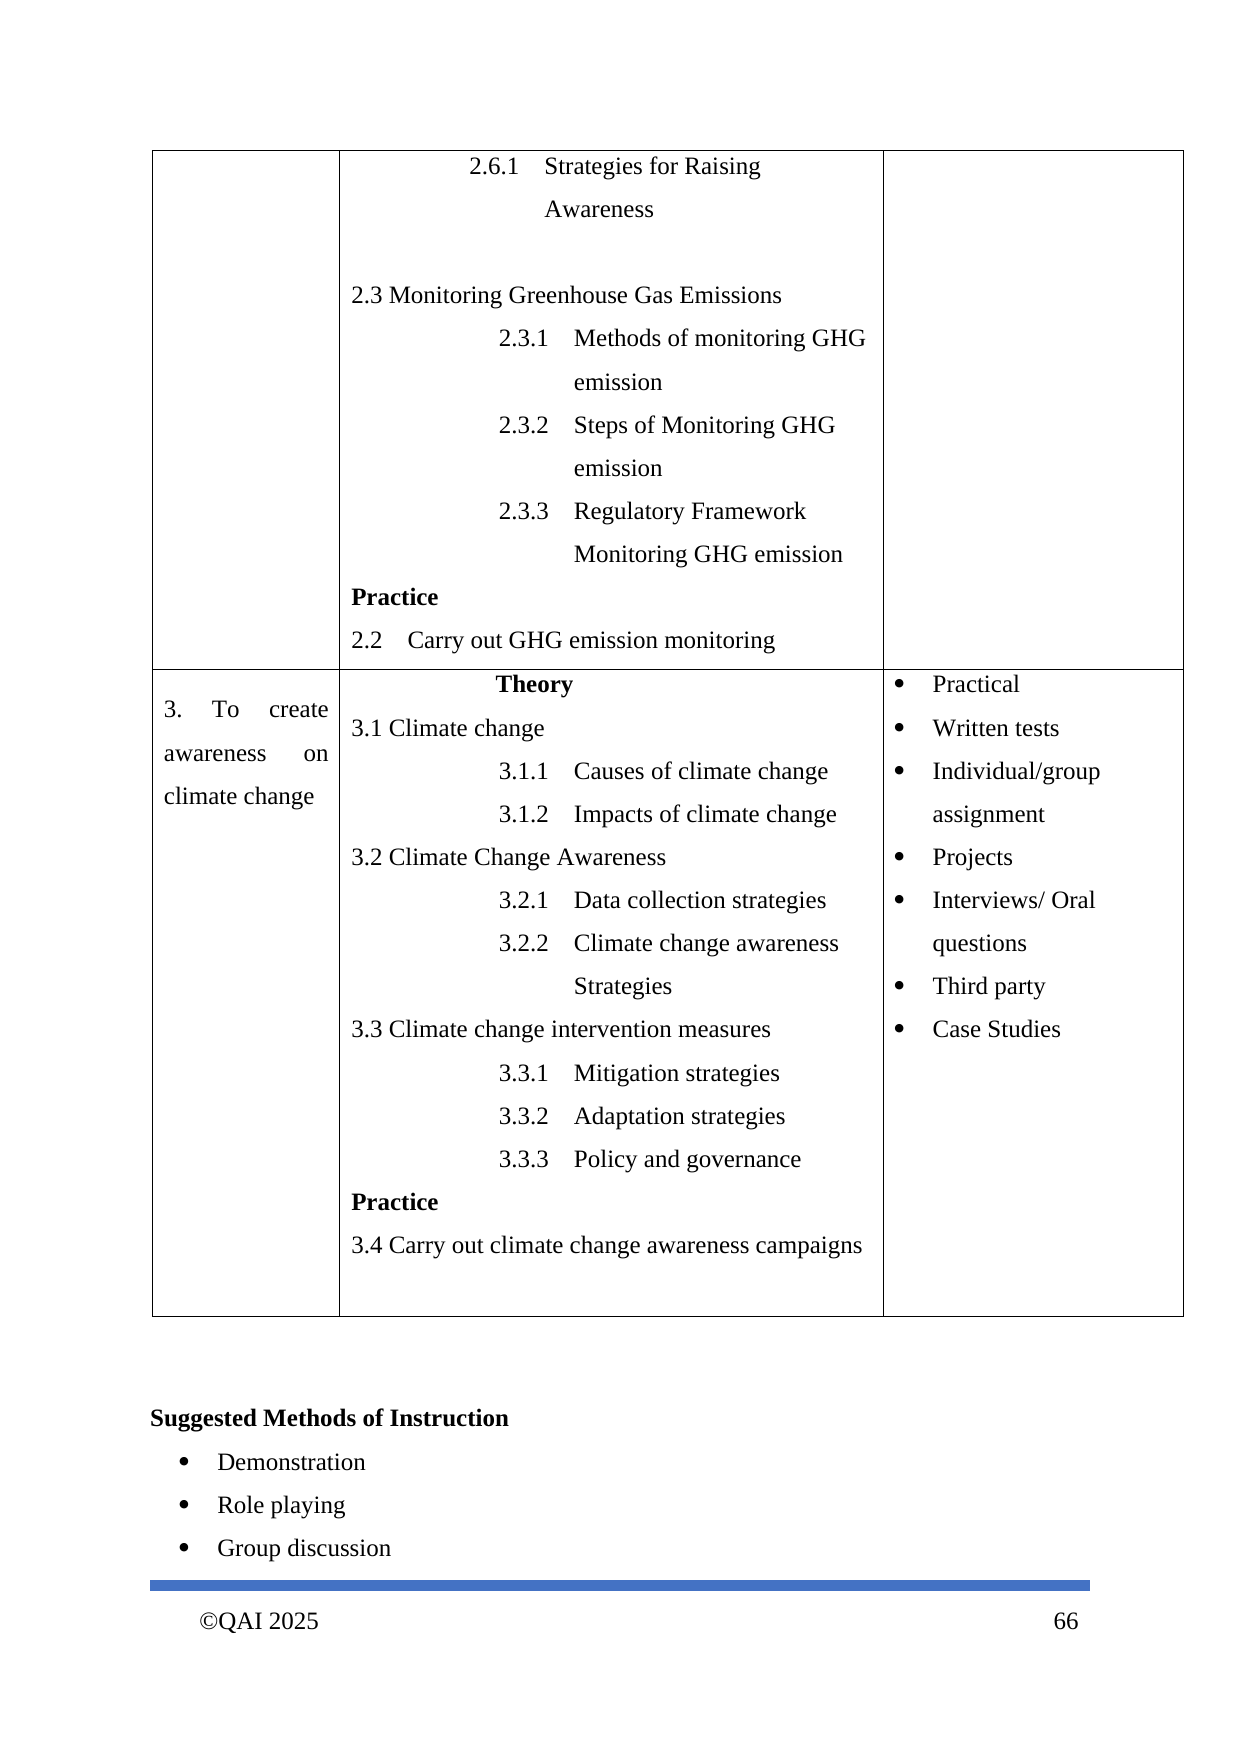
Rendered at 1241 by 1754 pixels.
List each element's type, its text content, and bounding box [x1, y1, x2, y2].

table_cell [340, 151, 883, 668]
list Group discussion [179, 1533, 1090, 1562]
table_cell 3. To create awareness on climate change [153, 670, 339, 1316]
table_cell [884, 151, 1183, 668]
table_cell Practical Written tests Individual/group assignment Projects Interviews/ Oral questions Third party Case Studies [884, 670, 1183, 1316]
table_cell Theory Climate change Causes of climate change Impacts of climate change Climate Change Awareness Data collection strategies Climate change awareness Strategies Climate change intervention measures Mitigation strategies Adaptation strategies Policy and governance Practice Carry out climate change awareness campaigns [340, 670, 883, 1316]
text Suggested Methods of Instruction [150, 1403, 1090, 1432]
list Demonstration [179, 1447, 1090, 1475]
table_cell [153, 151, 339, 668]
list Role playing [179, 1490, 1090, 1518]
